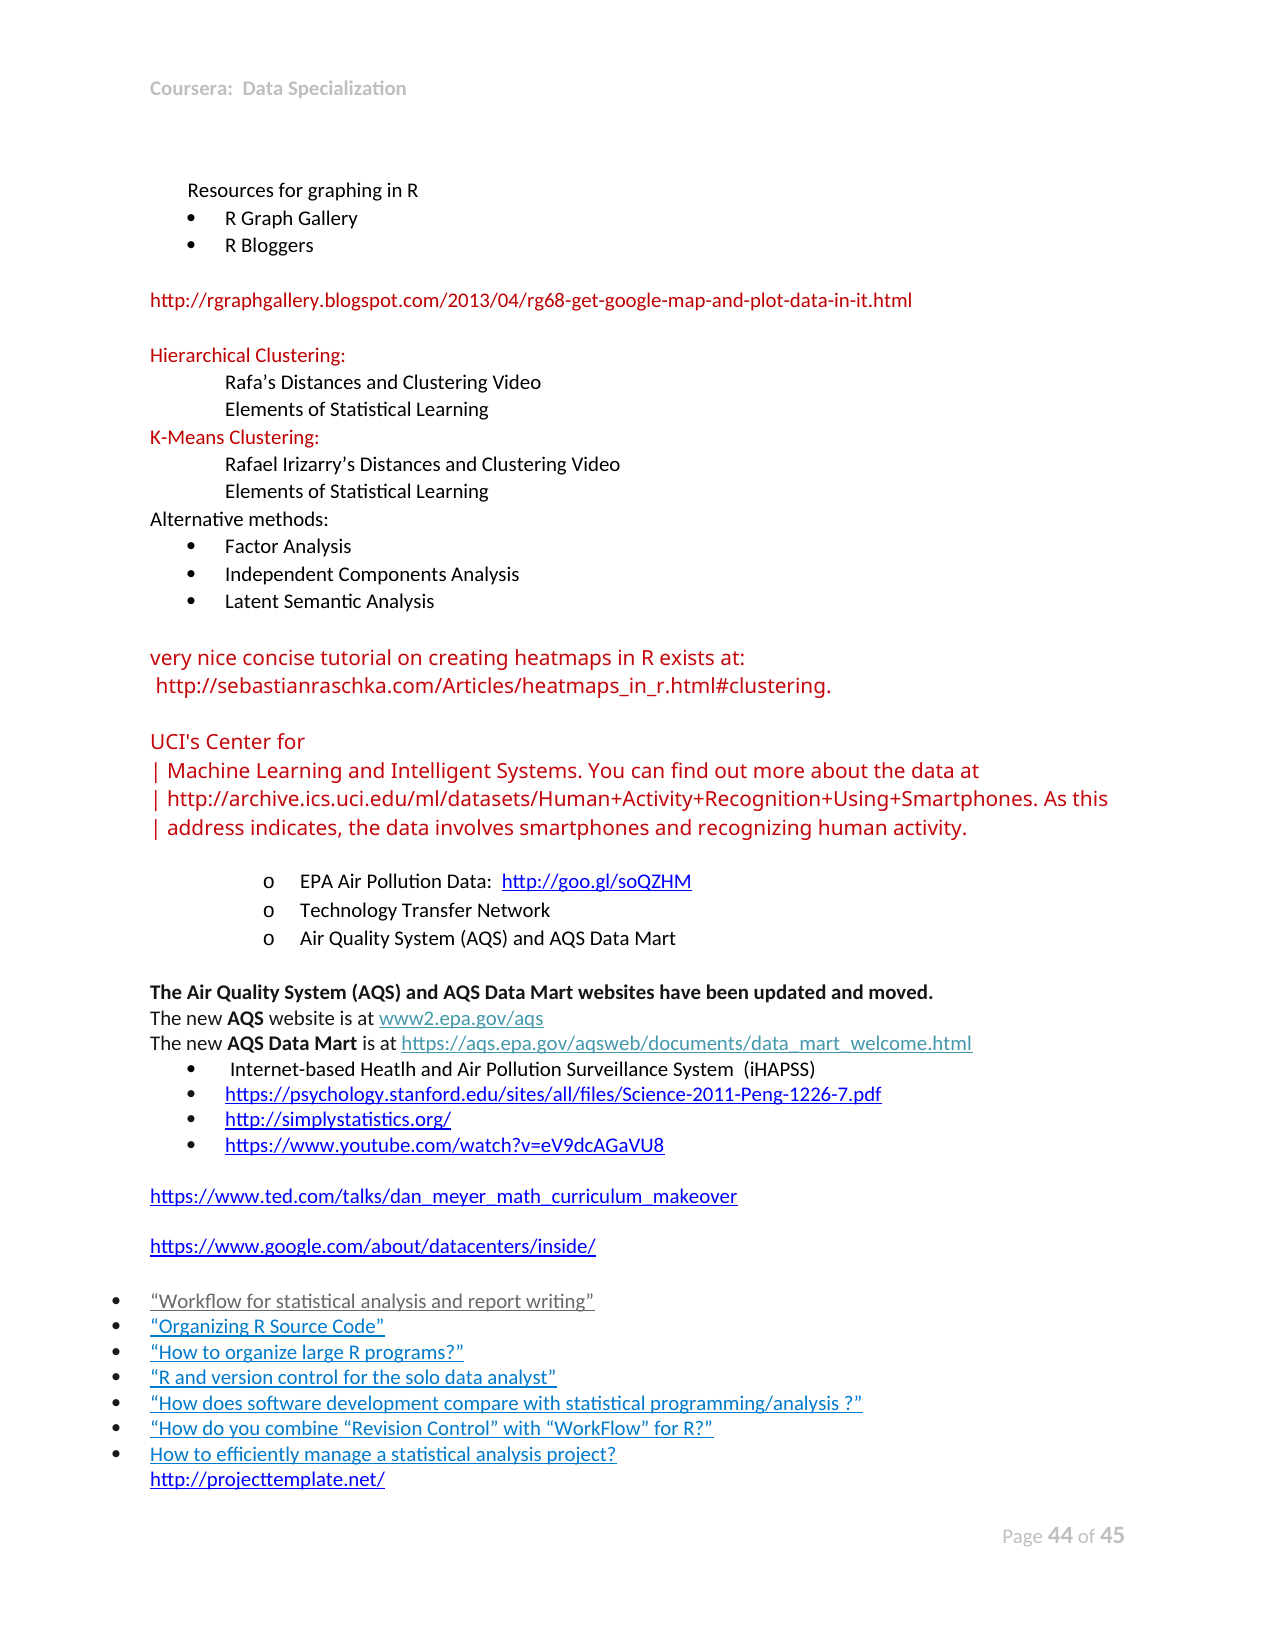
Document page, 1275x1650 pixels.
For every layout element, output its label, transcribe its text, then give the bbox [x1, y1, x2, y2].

list R Graph Gallery [187, 205, 1125, 230]
text | address indicates, the data involves smartphones and recognizing human activity. [150, 813, 1125, 841]
list How to efficiently manage a statistical analysis project? [112, 1441, 1125, 1466]
text The new AQS Data Mart is at https://aqs.epa.gov/aqsweb/documents/data_mart_welcome.html [150, 1030, 1125, 1056]
list “How does software development compare with statistical programming/analysis ?” [112, 1390, 1125, 1415]
list Factor Analysis [187, 533, 1125, 559]
text | http://archive.ics.uci.edu/ml/datasets/Human+Activity+Recognition+Using+Smartphones. As this [150, 784, 1125, 813]
list “R and version control for the solo data analyst” [112, 1364, 1125, 1390]
text http://rgraphgallery.blogspot.com/2013/04/rg68-get-google-map-and-plot-data-in-it.html [150, 287, 1125, 312]
list Internet-based Heatlh and Air Pollution Surveillance System (iHAPSS) [187, 1056, 1125, 1081]
list “Organizing R Source Code” [112, 1314, 1125, 1339]
list “How to organize large R programs?” [112, 1339, 1125, 1364]
text The Air Quality System (AQS) and AQS Data Mart websites have been updated and moved. [150, 979, 1125, 1005]
text http://projecttemplate.net/ [150, 1466, 1125, 1492]
text The new AQS website is at www2.epa.gov/aqs [150, 1005, 1125, 1030]
text https://www.ted.com/talks/dan_meyer_math_curriculum_makeover [150, 1183, 1125, 1208]
list EPA Air Pollution Data: http://goo.gl/soQZHM [262, 868, 1125, 895]
text Hierarchical Clustering: [150, 342, 1125, 367]
text UCI's Center for [150, 727, 1125, 756]
text Resources for graphing in R [187, 177, 1125, 203]
list Technology Transfer Network [262, 897, 1125, 923]
text Elements of Statistical Learning [150, 397, 1125, 422]
list Independent Components Analysis [187, 561, 1125, 586]
list https://psychology.stanford.edu/sites/all/files/Science-2011-Peng-1226-7.pdf [187, 1081, 1125, 1107]
text Rafael Irizarry’s Distances and Clustering Video [225, 451, 1125, 477]
list R Bloggers [187, 232, 1125, 258]
list Latent Semantic Analysis [187, 588, 1125, 614]
list “How do you combine “Revision Control” with “WorkFlow” for R?” [112, 1415, 1125, 1441]
list “Workflow for statistical analysis and report writing” [112, 1288, 1125, 1314]
text K-Means Clustering: [150, 424, 1125, 449]
text https://www.google.com/about/datacenters/inside/ [150, 1234, 1125, 1259]
list Air Quality System (AQS) and AQS Data Mart [262, 926, 1125, 952]
text Rafa’s Distances and Clustering Video [150, 369, 1125, 394]
text | Machine Learning and Intelligent Systems. You can find out more about the data at [150, 756, 1125, 784]
list http://simplystatistics.org/ [187, 1107, 1125, 1132]
text Elements of Statistical Learning [225, 479, 1125, 504]
text http://sebastianraschka.com/Articles/heatmaps_in_r.html#clustering. [150, 672, 1125, 700]
text Alternative methods: [150, 506, 1125, 532]
list https://www.youtube.com/watch?v=eV9dcAGaVU8 [187, 1132, 1125, 1157]
text very nice concise tutorial on creating heatmaps in R exists at: [150, 643, 1125, 672]
